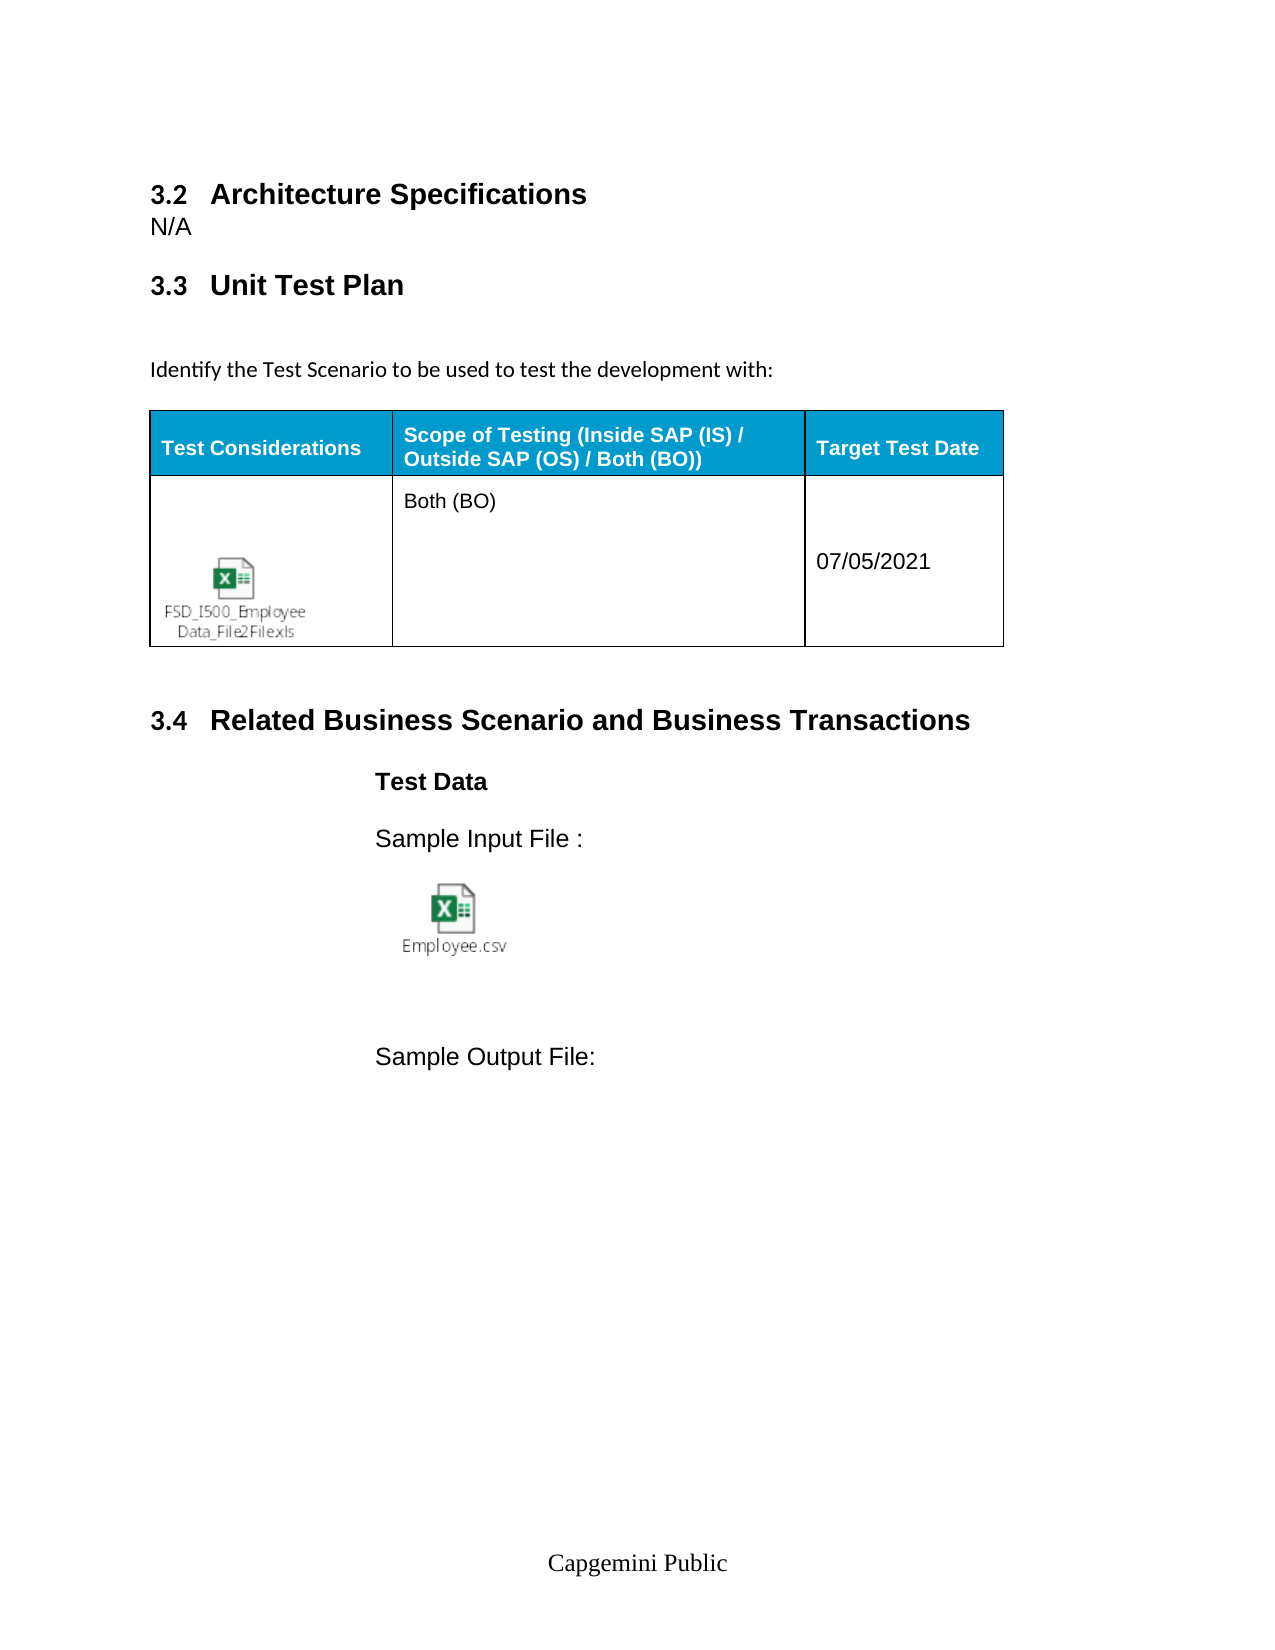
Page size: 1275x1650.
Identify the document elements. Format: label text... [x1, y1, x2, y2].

subtitle Architecture Specifications [150, 176, 1125, 212]
text Sample Input File : [300, 824, 1125, 853]
subtitle Related Business Scenario and Business Transactions [150, 702, 1125, 738]
table_header Scope of Testing (Inside SAP (IS) / Outside SAP (OS) / Both (BO)) [393, 411, 804, 475]
table_cell Both (BO) [393, 476, 804, 646]
table_cell [151, 476, 392, 646]
table_header Target Test Date [806, 411, 1003, 475]
text Test Data [300, 767, 1125, 795]
text Sample Output File: [300, 1042, 1125, 1071]
table_cell 07/05/2021 [806, 476, 1003, 646]
subtitle Unit Test Plan [150, 267, 1125, 303]
text Identify the Test Scenario to be used to test the development with: [150, 355, 1125, 383]
text N/A [150, 212, 1125, 241]
table_header Test Considerations [151, 411, 392, 475]
